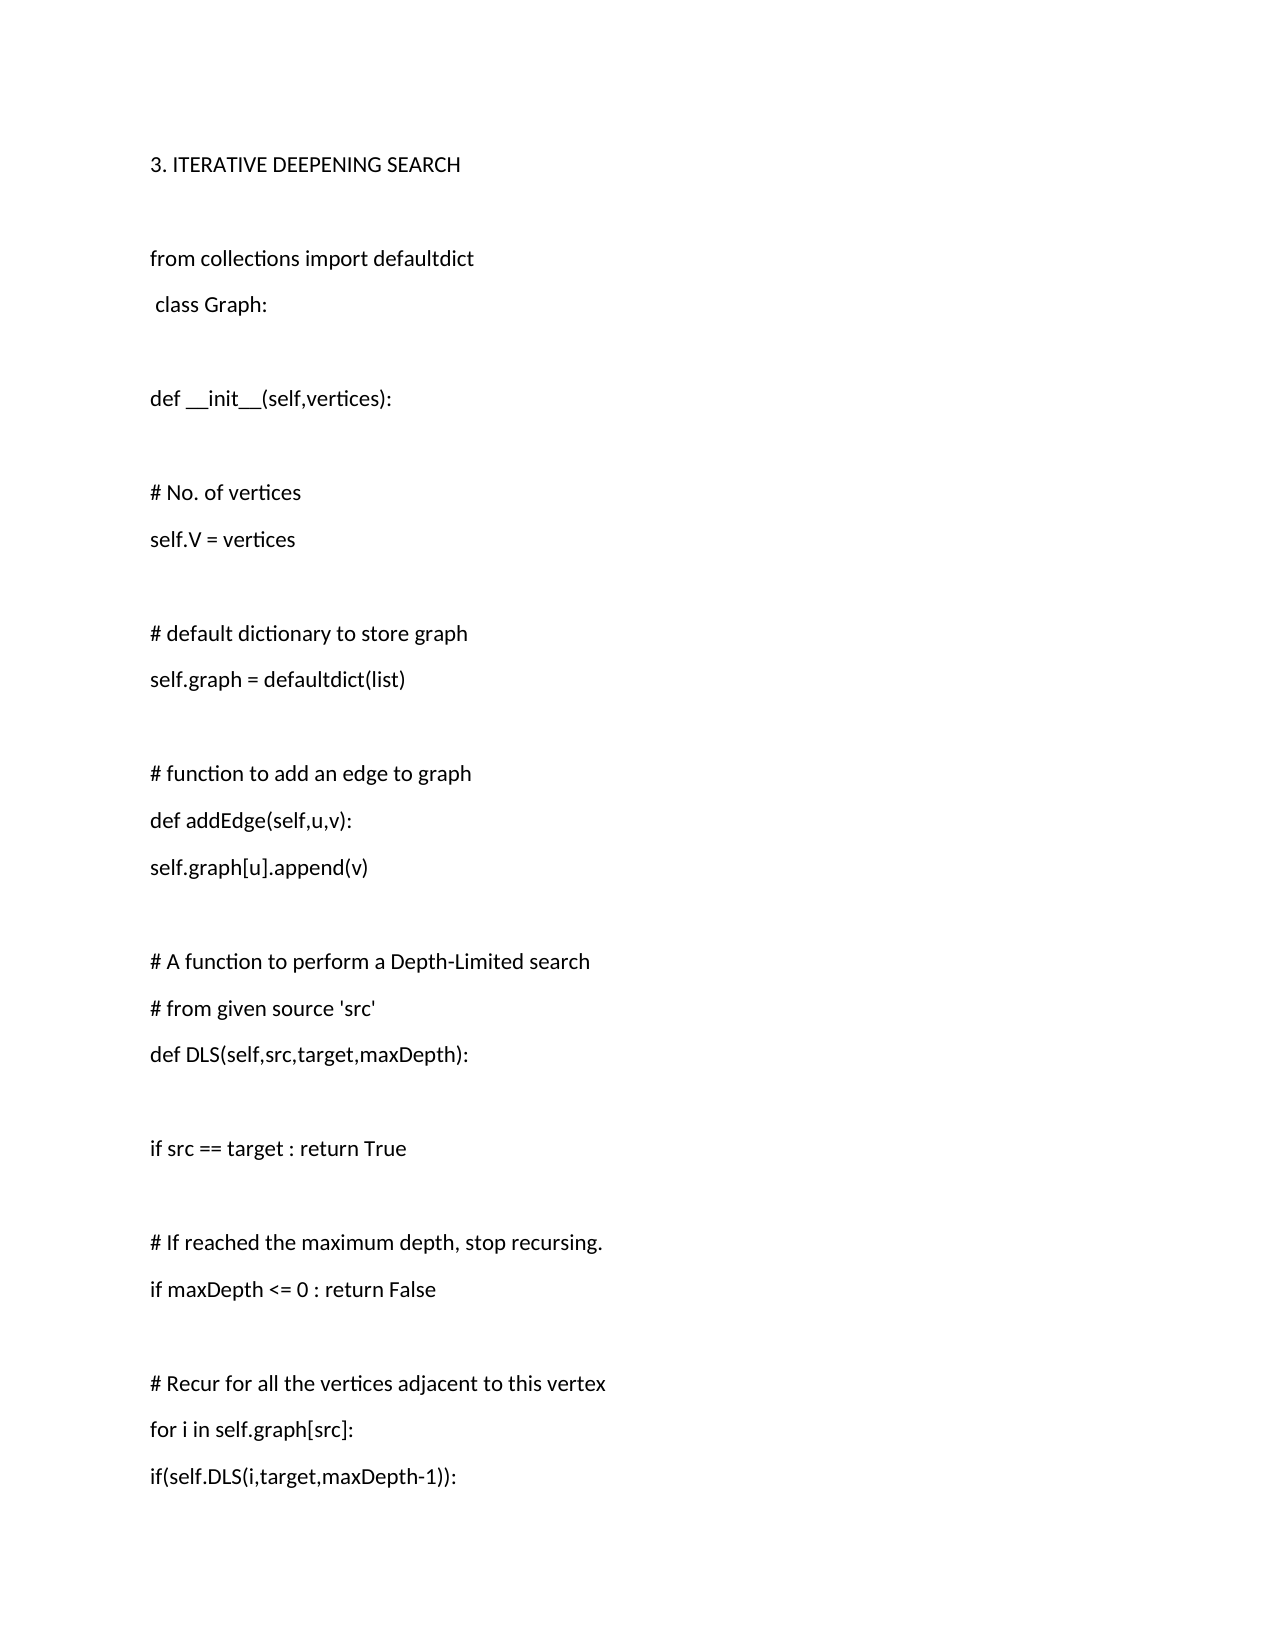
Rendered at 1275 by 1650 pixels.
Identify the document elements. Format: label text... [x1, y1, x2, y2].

text def addEdge(self,u,v): [150, 806, 1125, 834]
text 3. ITERATIVE DEEPENING SEARCH [150, 150, 1125, 178]
text if src == target : return True [150, 1134, 1125, 1162]
text for i in self.graph[src]: [150, 1416, 1125, 1444]
text def DLS(self,src,target,maxDepth): [150, 1041, 1125, 1069]
text # No. of vertices [150, 478, 1125, 506]
text if(self.DLS(i,target,maxDepth-1)): [150, 1462, 1125, 1491]
text from collections import defaultdict [150, 244, 1125, 272]
text # from given source 'src' [150, 994, 1125, 1022]
text self.graph[u].append(v) [150, 853, 1125, 881]
text self.V = vertices [150, 525, 1125, 553]
text class Graph: [150, 291, 1125, 319]
text # default dictionary to store graph [150, 619, 1125, 647]
text # A function to perform a Depth-Limited search [150, 947, 1125, 975]
text # If reached the maximum depth, stop recursing. [150, 1228, 1125, 1256]
text def __init__(self,vertices): [150, 384, 1125, 412]
text # Recur for all the vertices adjacent to this vertex [150, 1369, 1125, 1397]
text # function to add an edge to graph [150, 759, 1125, 787]
text self.graph = defaultdict(list) [150, 666, 1125, 694]
text if maxDepth <= 0 : return False [150, 1275, 1125, 1303]
